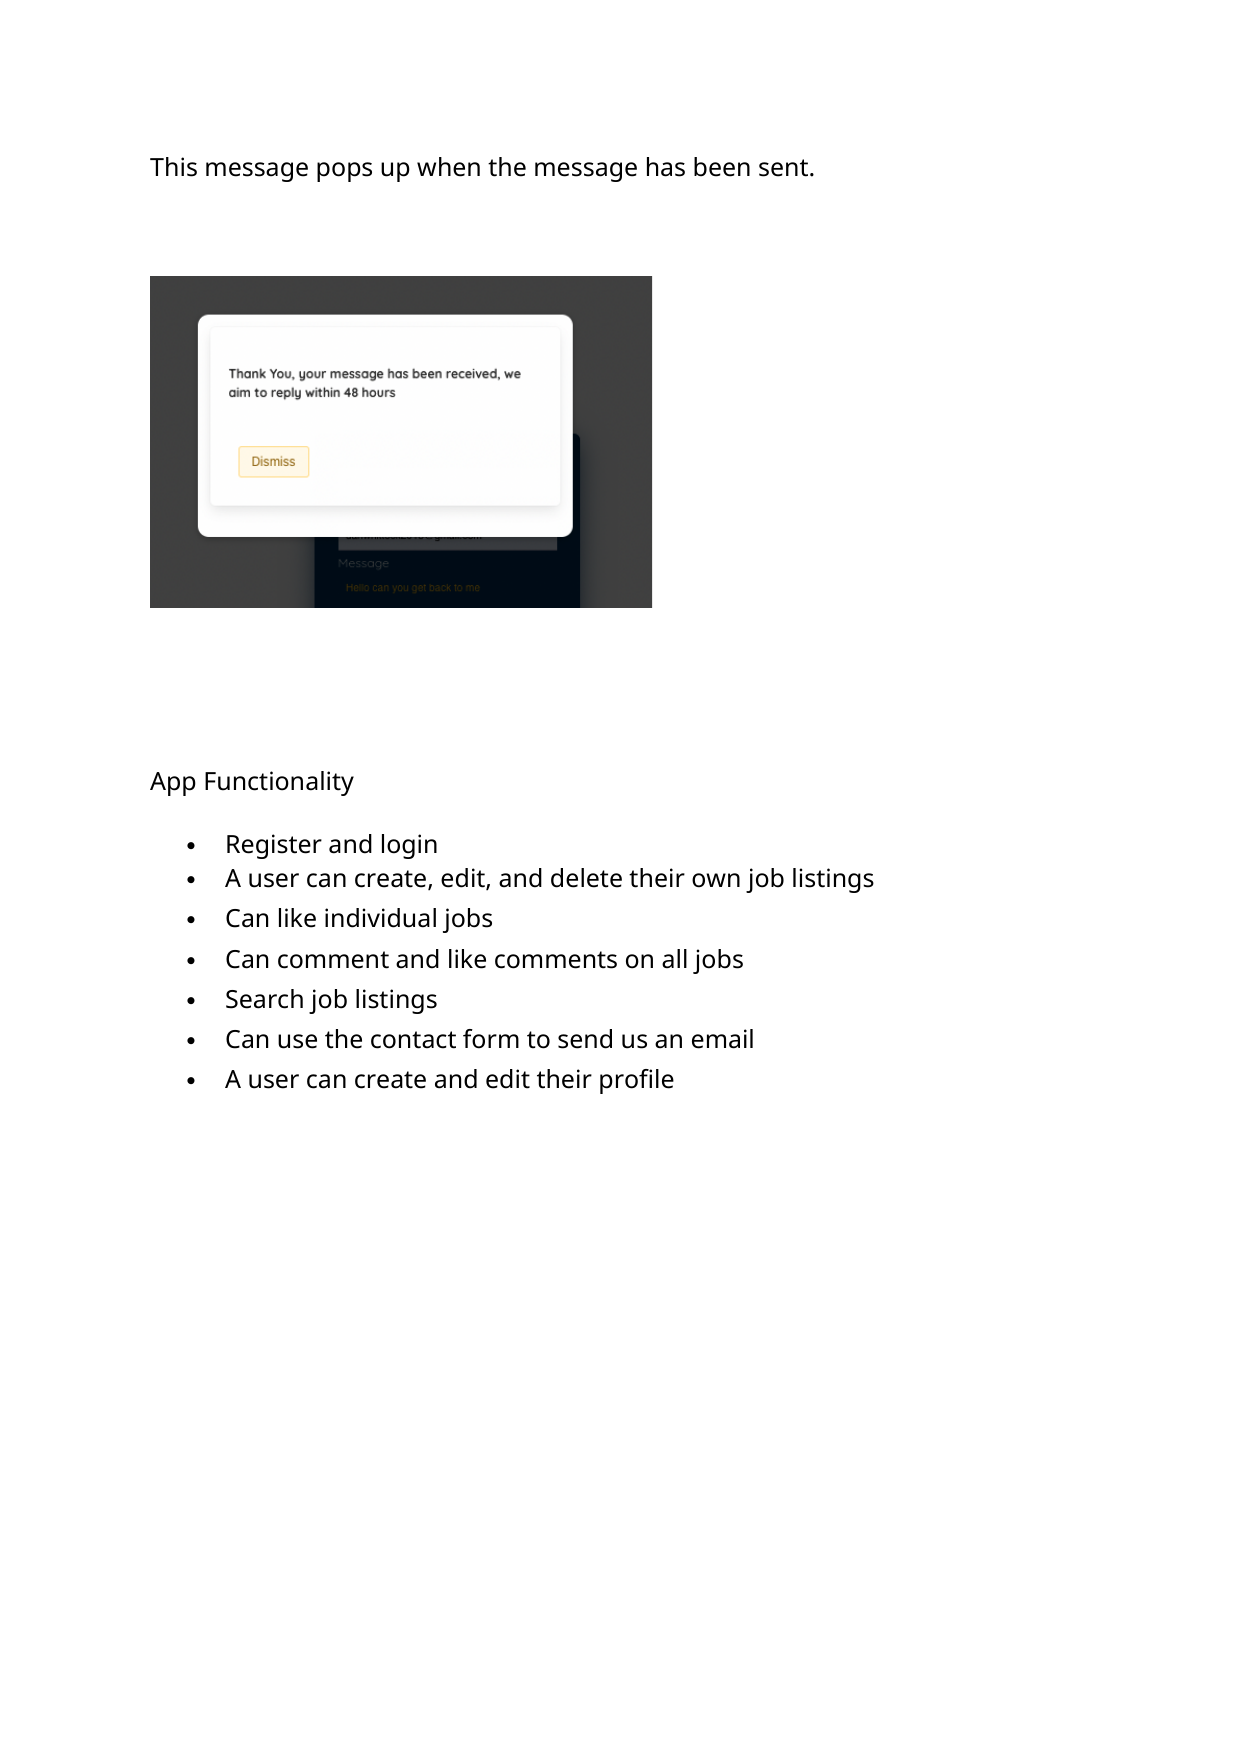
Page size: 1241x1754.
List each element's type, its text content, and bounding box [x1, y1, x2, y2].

text This message pops up when the message has been sent. [150, 150, 1090, 184]
list Can like individual jobs [187, 901, 1090, 935]
list Can comment and like comments on all jobs [187, 941, 1090, 975]
list Search job listings [187, 982, 1090, 1016]
list Register and login [187, 827, 1090, 861]
picture [150, 276, 653, 608]
list A user can create, edit, and delete their own job listings [187, 861, 1090, 895]
list Can use the contact form to send us an email [187, 1022, 1090, 1056]
list A user can create and edit their profile [187, 1062, 1090, 1096]
text App Functionality [150, 763, 1090, 797]
